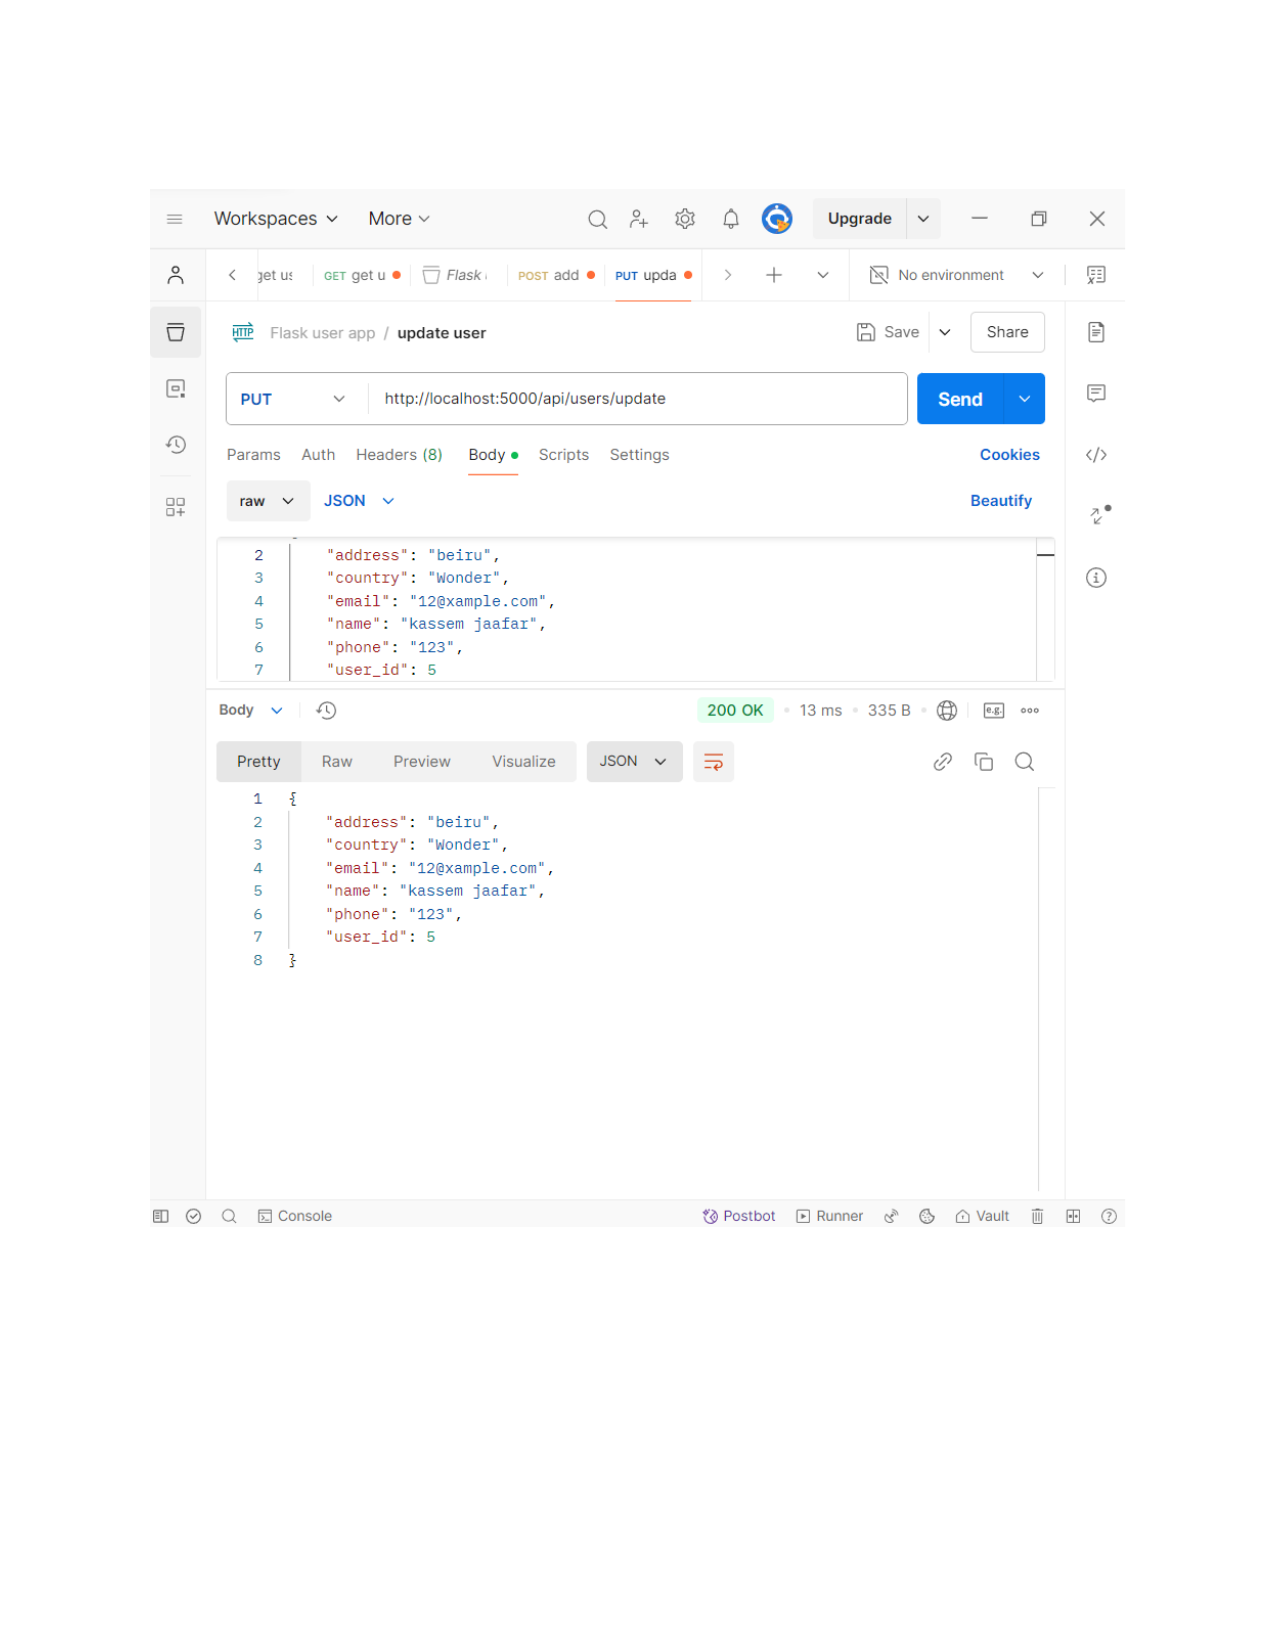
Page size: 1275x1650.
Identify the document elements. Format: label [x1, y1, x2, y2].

picture [150, 189, 1125, 1227]
